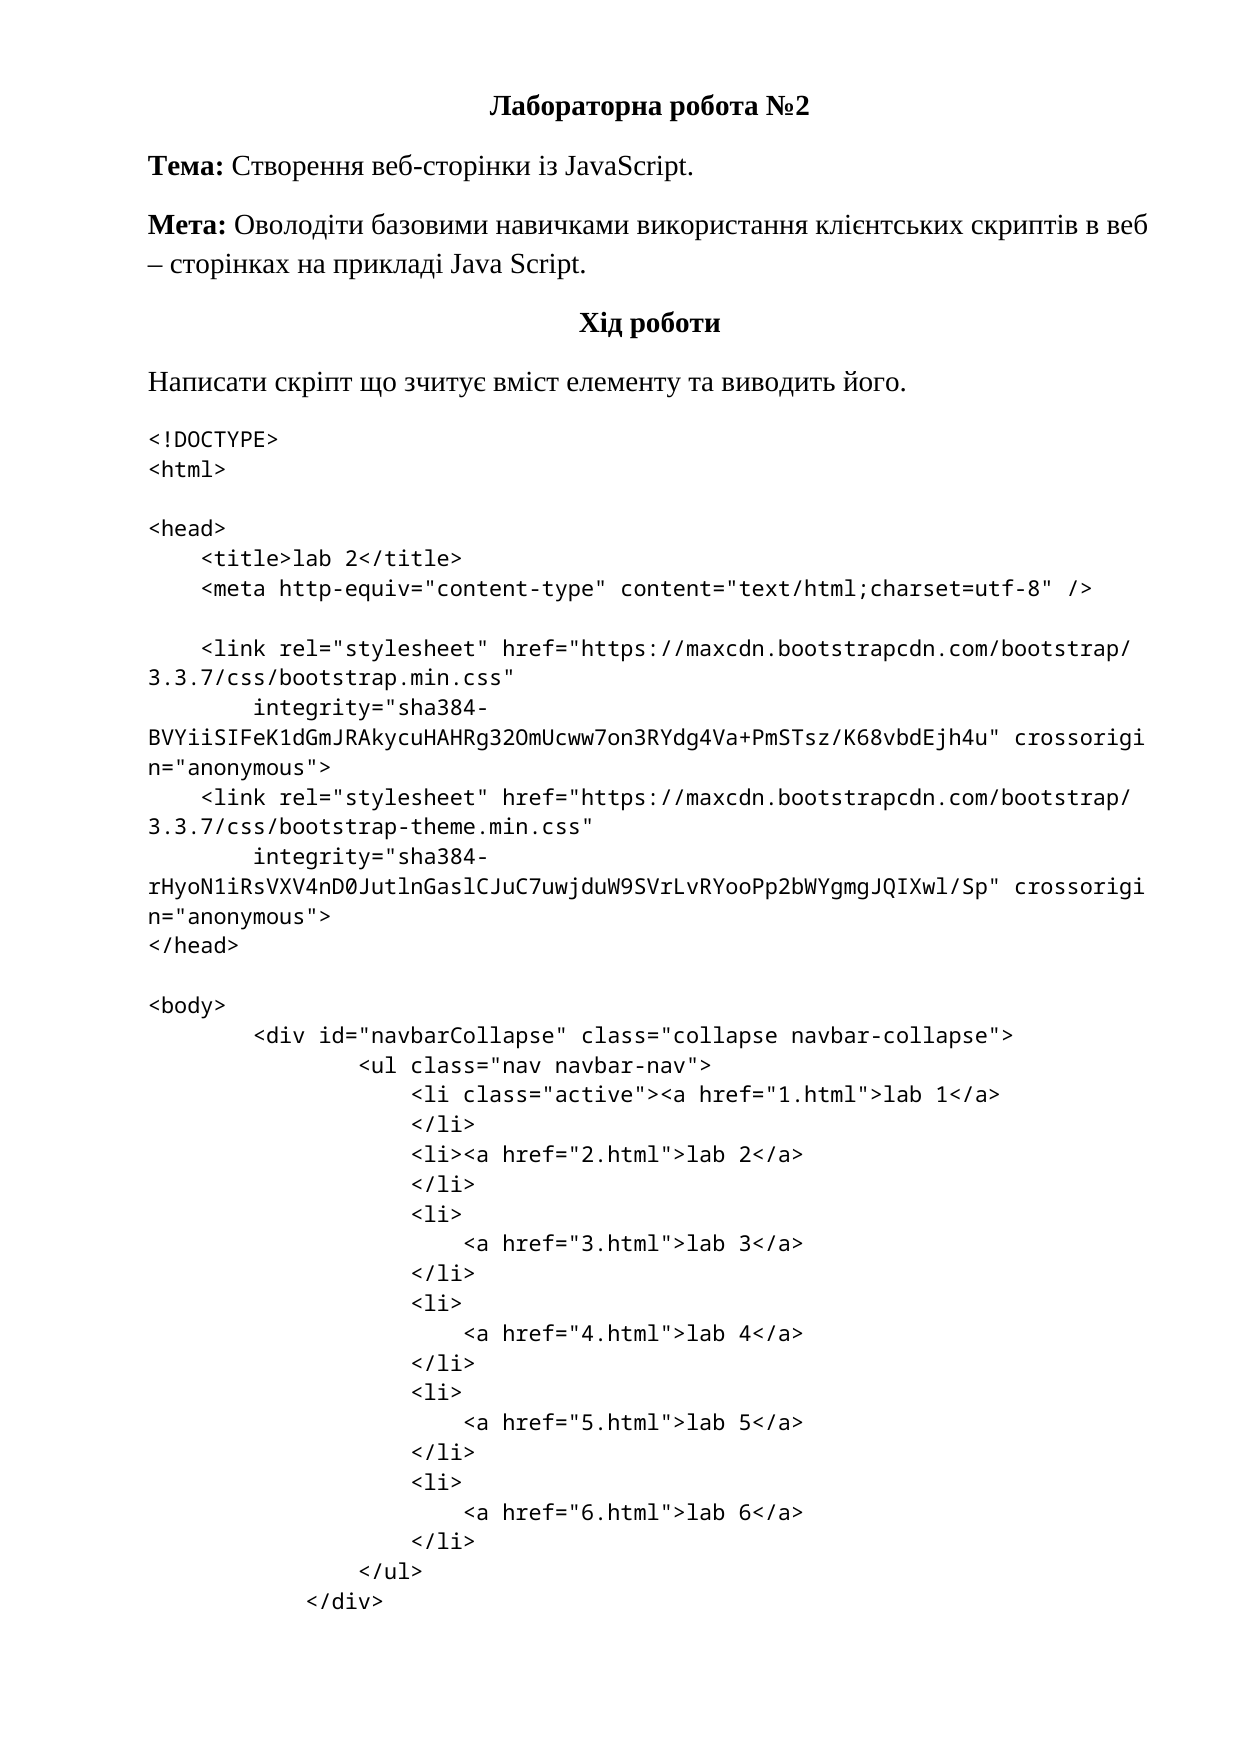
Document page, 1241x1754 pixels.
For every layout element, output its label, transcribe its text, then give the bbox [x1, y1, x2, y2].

text <li> [148, 1377, 1152, 1407]
text </li> [148, 1347, 1152, 1377]
text <a href="3.html">lab 3</a> [148, 1228, 1152, 1258]
text <li> [148, 1198, 1152, 1228]
text <a href="4.html">lab 4</a> [148, 1318, 1152, 1347]
text <li> [148, 1467, 1152, 1496]
text Хід роботи [148, 305, 1152, 339]
text Мета: Оволодіти базовими навичками використання клієнтських скриптів в веб – сторінках на прикладі Java Script. [148, 207, 1152, 279]
text Тема: Створення веб-сторінки із JavaScript. [148, 148, 1152, 181]
text <div id="navbarCollapse" class="collapse navbar-collapse"> [148, 1020, 1152, 1049]
text Лабораторна робота №2 [148, 88, 1152, 122]
text <a href="6.html">lab 6</a> [148, 1496, 1152, 1526]
text <!DOCTYPE> [148, 424, 1152, 454]
text <head> [148, 513, 1152, 543]
text <li class="active"><a href="1.html">lab 1</a> [148, 1079, 1152, 1109]
text integrity="sha384-BVYiiSIFeK1dGmJRAkycuHAHRg32OmUcww7on3RYdg4Va+PmSTsz/K68vbdEjh4u" crossorigin="anonymous"> [148, 692, 1152, 781]
text Написати скріпт що зчитує вміст елементу та виводить його. [148, 364, 1152, 398]
text </head> [148, 930, 1152, 960]
text </li> [148, 1526, 1152, 1556]
text </li> [148, 1109, 1152, 1139]
text <ul class="nav navbar-nav"> [148, 1049, 1152, 1079]
text <body> [148, 990, 1152, 1020]
text <link rel="stylesheet" href="https://maxcdn.bootstrapcdn.com/bootstrap/3.3.7/css/bootstrap-theme.min.css" [148, 781, 1152, 841]
text </li> [148, 1258, 1152, 1288]
text </ul> [148, 1556, 1152, 1586]
text </div> [148, 1586, 1152, 1616]
text <link rel="stylesheet" href="https://maxcdn.bootstrapcdn.com/bootstrap/3.3.7/css/bootstrap.min.css" [148, 632, 1152, 692]
text <title>lab 2</title> [148, 543, 1152, 573]
text <li><a href="2.html">lab 2</a> [148, 1139, 1152, 1169]
text <meta http-equiv="content-type" content="text/html;charset=utf-8" /> [148, 573, 1152, 603]
text </li> [148, 1437, 1152, 1467]
text <a href="5.html">lab 5</a> [148, 1407, 1152, 1437]
text <html> [148, 454, 1152, 483]
text <li> [148, 1288, 1152, 1318]
text integrity="sha384-rHyoN1iRsVXV4nD0JutlnGaslCJuC7uwjduW9SVrLvRYooPp2bWYgmgJQIXwl/Sp" crossorigin="anonymous"> [148, 841, 1152, 930]
text </li> [148, 1169, 1152, 1198]
